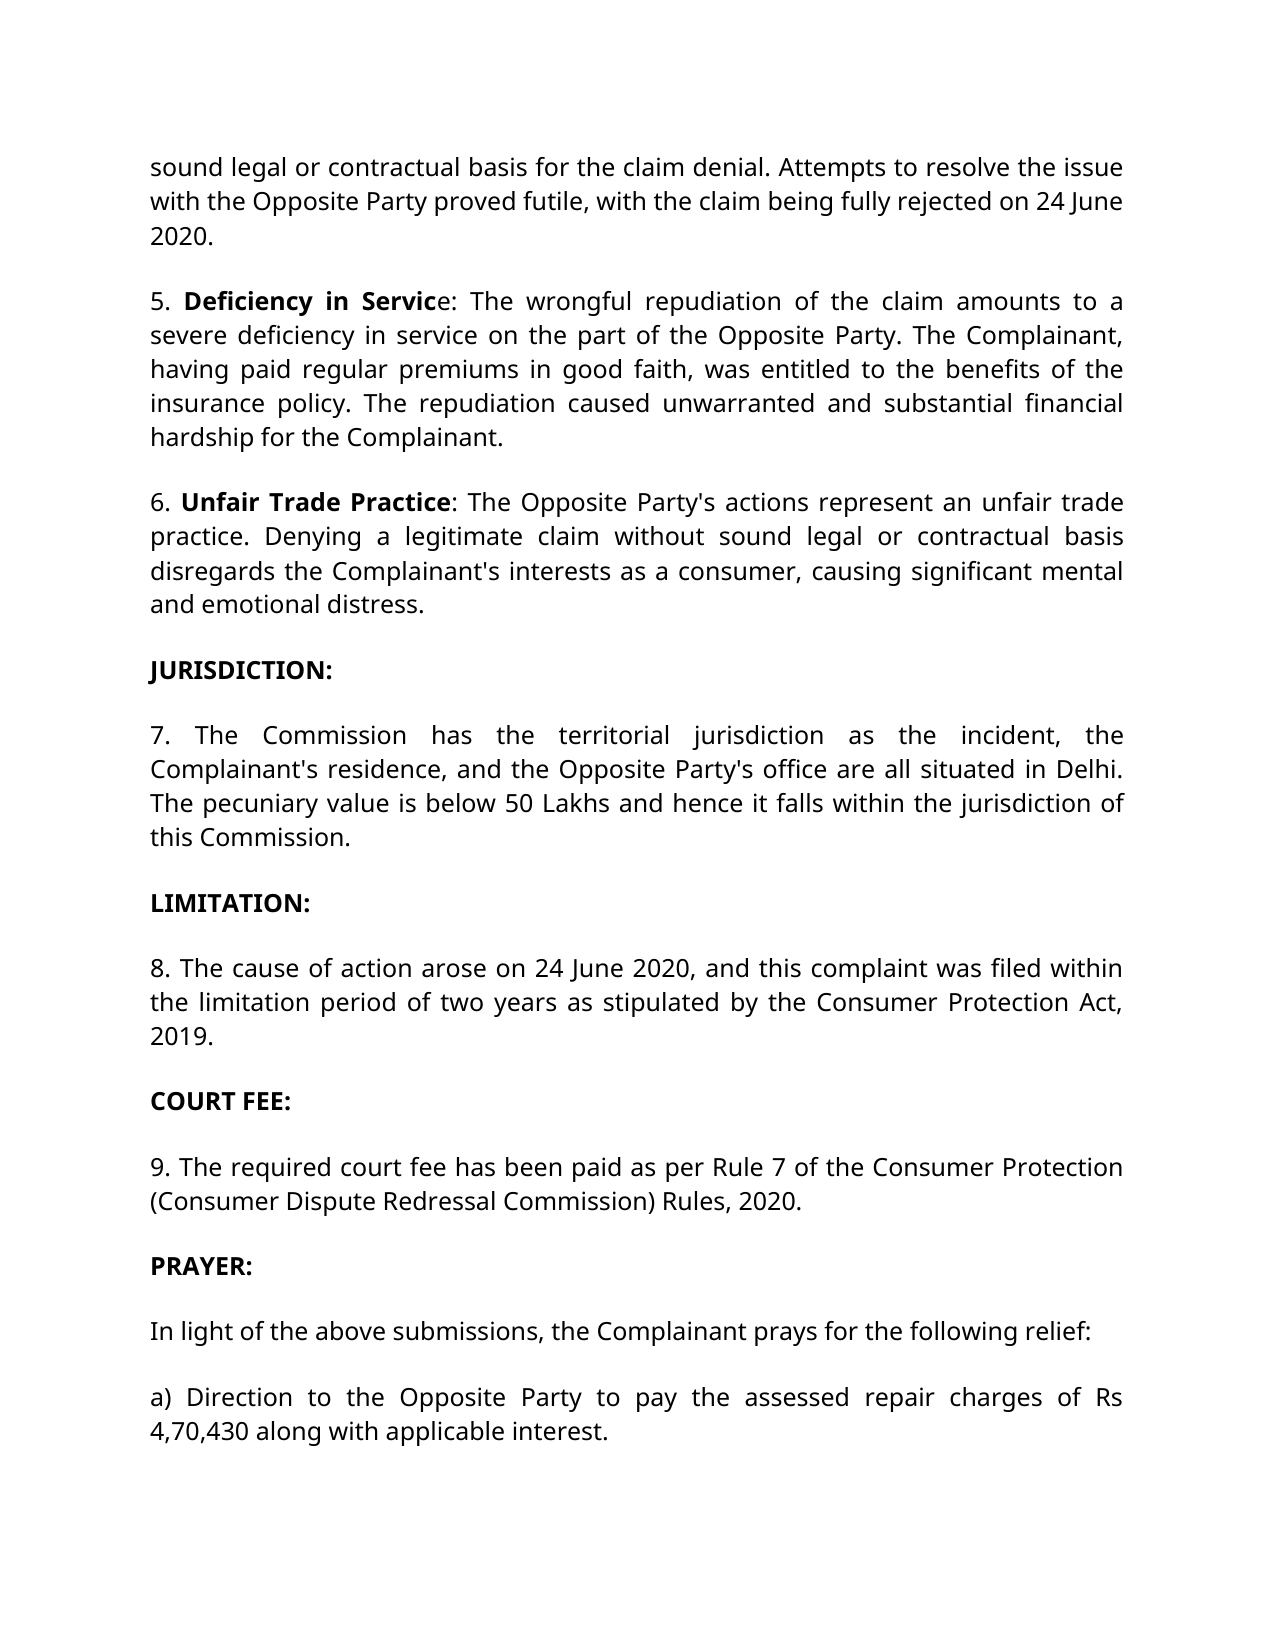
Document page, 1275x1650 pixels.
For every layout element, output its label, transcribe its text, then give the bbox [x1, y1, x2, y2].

text COURT FEE: [150, 1084, 1125, 1118]
text 7. The Commission has the territorial jurisdiction as the incident, the Complainant's residence, and the Opposite Party's office are all situated in Delhi. The pecuniary value is below 50 Lakhs and hence it falls within the jurisdiction of this Commission. [150, 718, 1125, 854]
text a) Direction to the Opposite Party to pay the assessed repair charges of Rs 4,70,430 along with applicable interest. [150, 1379, 1125, 1447]
text JURISDICTION: [150, 652, 1125, 687]
text 9. The required court fee has been paid as per Rule 7 of the Consumer Protection (Consumer Dispute Redressal Commission) Rules, 2020. [150, 1149, 1125, 1217]
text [150, 150, 1125, 252]
text In light of the above submissions, the Complainant prays for the following relief: [150, 1314, 1125, 1348]
text LIMITATION: [150, 885, 1125, 919]
text 6. Unfair Trade Practice: The Opposite Party's actions represent an unfair trade practice. Denying a legitimate claim without sound legal or contractual basis disregards the Complainant's interests as a consumer, causing significant mental and emotional distress. [150, 485, 1125, 621]
text 5. Deficiency in Service: The wrongful repudiation of the claim amounts to a severe deficiency in service on the part of the Opposite Party. The Complainant, having paid regular premiums in good faith, was entitled to the benefits of the insurance policy. The repudiation caused unwarranted and substantial financial hardship for the Complainant. [150, 283, 1125, 454]
text PRAYER: [150, 1249, 1125, 1283]
text 8. The cause of action arose on 24 June 2020, and this complaint was filed within the limitation period of two years as stipulated by the Consumer Protection Act, 2019. [150, 951, 1125, 1053]
